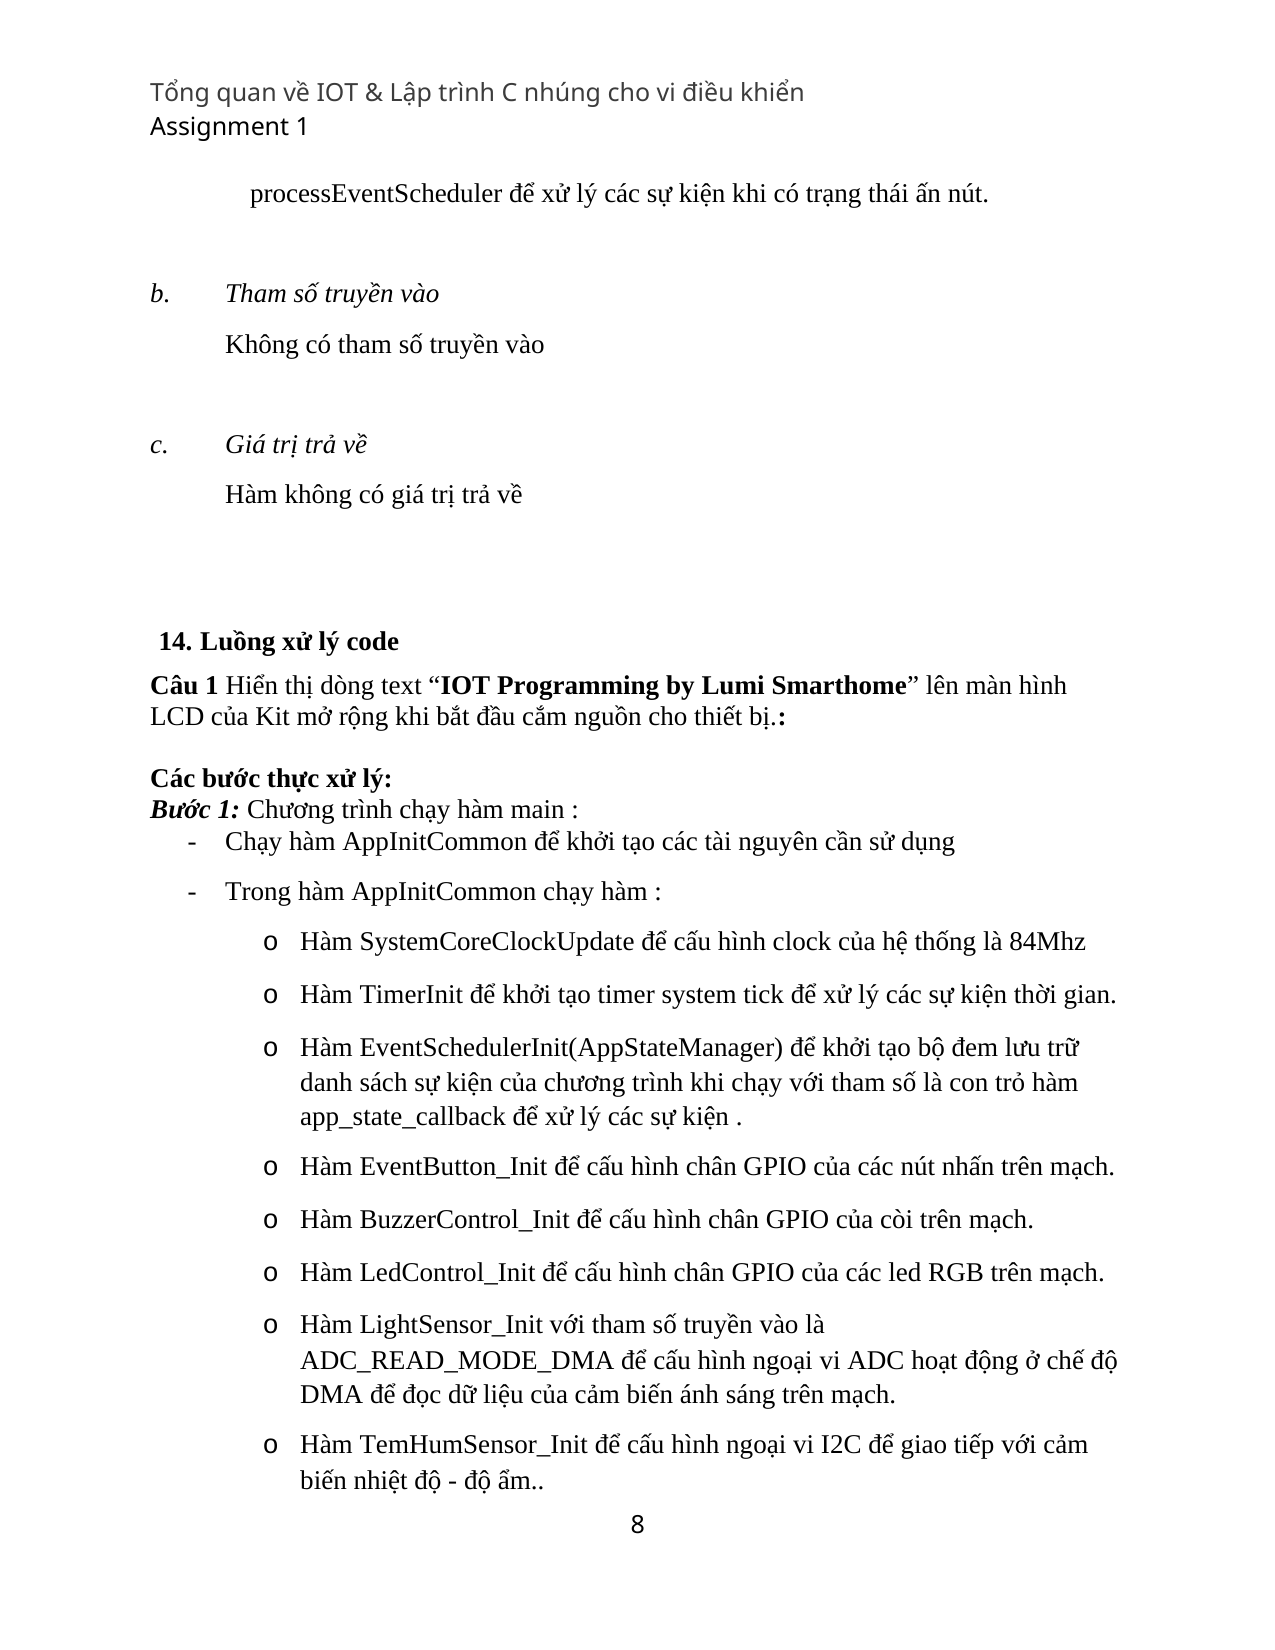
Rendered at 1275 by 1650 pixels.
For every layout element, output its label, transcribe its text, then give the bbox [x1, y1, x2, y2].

text Hàm không có giá trị trả về [150, 478, 1125, 509]
subtitle Luồng xử lý code [158, 625, 1100, 657]
list Tham số truyền vào [150, 278, 1125, 309]
list Chạy hàm AppInitCommon để khởi tạo các tài nguyên cần sử dụng [187, 825, 1125, 856]
list Giá trị trả về [150, 428, 1125, 459]
text Các bước thực xử lý: [150, 762, 1125, 794]
text Bước 1: Chương trình chạy hàm main : [150, 794, 1125, 825]
text Câu 1 Hiển thị dòng text “IOT Programming by Lumi Smarthome” lên màn hình LCD của Kit mở rộng khi bắt đầu cắm nguồn cho thiết bị.: [150, 669, 1125, 731]
list Hàm BuzzerControl_Init để cấu hình chân GPIO của còi trên mạch. [262, 1203, 1125, 1236]
list Hàm LightSensor_Init với tham số truyền vào là ADC_READ_MODE_DMA để cấu hình ngoại vi ADC hoạt động ở chế độ DMA để đọc dữ liệu của cảm biến ánh sáng trên mạch. [262, 1308, 1125, 1409]
list Hàm EventSchedulerInit(AppStateManager) để khởi tạo bộ đem lưu trữ danh sách sự kiện của chương trình khi chạy với tham số là con trỏ hàm app_state_callback để xử lý các sự kiện . [262, 1031, 1125, 1131]
list Hàm TemHumSensor_Init để cấu hình ngoại vi I2C để giao tiếp với cảm biến nhiệt độ - độ ẩm.. [262, 1428, 1125, 1495]
list Trong hàm AppInitCommon chạy hàm : [187, 875, 1125, 906]
text processEventScheduler để xử lý các sự kiện khi có trạng thái ấn nút. [150, 177, 1125, 208]
text Không có tham số truyền vào [200, 328, 1125, 359]
list Hàm EventButton_Init để cấu hình chân GPIO của các nút nhấn trên mạch. [262, 1150, 1125, 1184]
list Hàm LedControl_Init để cấu hình chân GPIO của các led RGB trên mạch. [262, 1256, 1125, 1289]
list Hàm SystemCoreClockUpdate để cấu hình clock của hệ thống là 84Mhz [262, 925, 1125, 959]
list Hàm TimerInit để khởi tạo timer system tick để xử lý các sự kiện thời gian. [262, 978, 1125, 1011]
